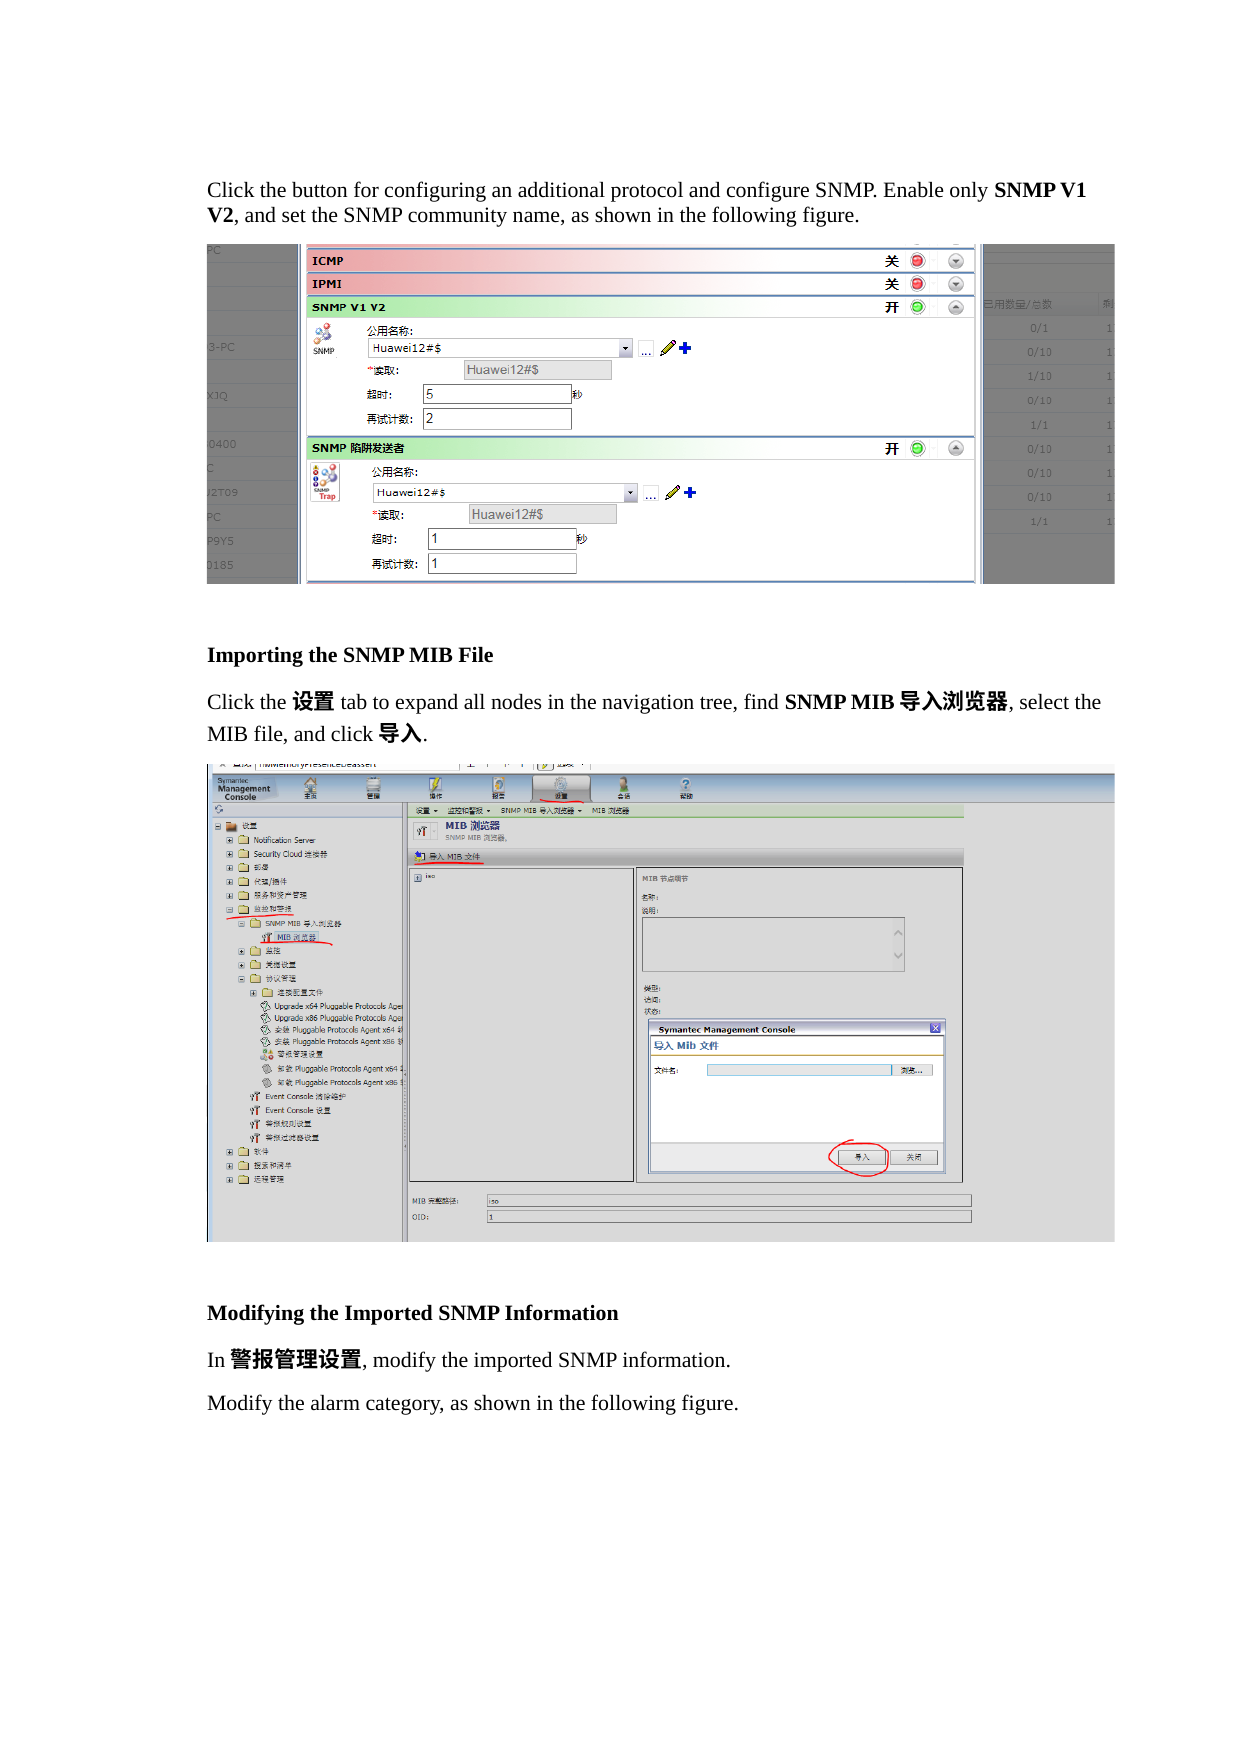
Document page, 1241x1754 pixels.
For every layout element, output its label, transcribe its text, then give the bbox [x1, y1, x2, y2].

picture [206, 764, 1115, 1242]
picture [206, 244, 1115, 584]
text Modify the alarm category, as shown in the following figure. [207, 1390, 1122, 1415]
text In 警报管理设置, modify the imported SNMP information. [207, 1342, 1122, 1373]
text Importing the SNMP MIB File [207, 642, 1122, 667]
text Click the 设置 tab to expand all nodes in the navigation tree, find SNMP MIB导入浏览器, select the MIB file, and click 导入. [207, 684, 1122, 747]
text Click the button for configuring an additional protocol and configure SNMP. Enable only SNMP V1 V2, and set the SNMP community name, as shown in the following figure. [207, 177, 1122, 228]
text Modifying the Imported SNMP Information [207, 1300, 1122, 1325]
